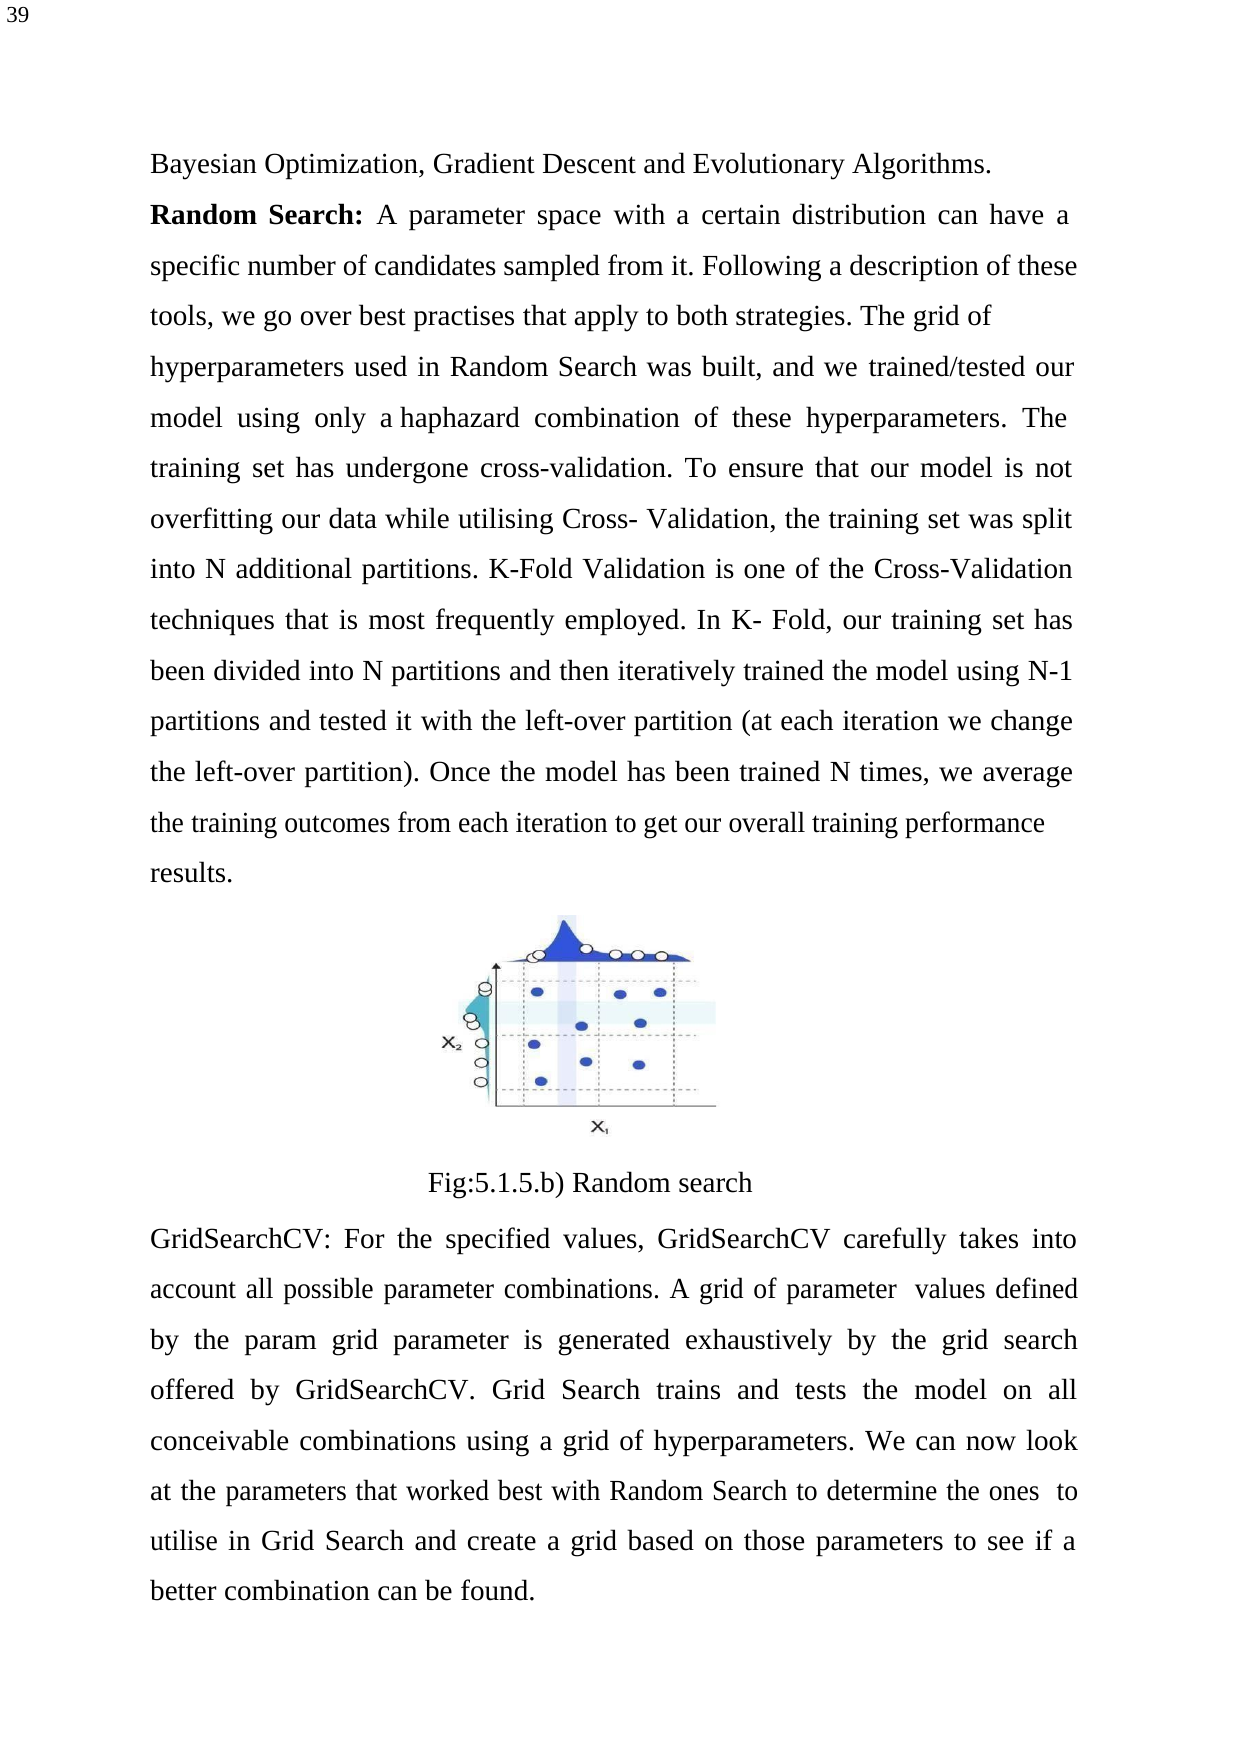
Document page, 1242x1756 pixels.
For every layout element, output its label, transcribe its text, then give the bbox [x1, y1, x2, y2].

text GridSearchCV: For the specified values, GridSearchCV carefully takes into account all possible parameter combinations. A grid of parameter values defined by the param grid parameter is generated exhaustively by the grid search offered by GridSearchCV. Grid Search trains and tests the model on all conceivable combinations using a grid of hyperparameters. We can now look at the parameters that worked best with Random Search to determine the ones to utilise in Grid Search and create a grid based on those parameters to see if a better combination can be found. [150, 1221, 1078, 1607]
text Bayesian Optimization, Gradient Descent and Evolutionary Algorithms. Random Search: A parameter space with a certain distribution can have a specific number of candidates sampled from it. Following a description of these tools, we go over best practises that apply to both strategies. The grid of hyperparameters used in Random Search was built, and we trained/tested our model using only a haphazard combination of these hyperparameters. The training set has undergone cross-validation. To ensure that our model is not overfitting our data while utilising Cross- Validation, the training set was split into N additional partitions. K-Fold Validation is one of the Cross-Validation techniques that is most frequently employed. In K- Fold, our training set has been divided into N partitions and then iteratively trained the model using N-1 partitions and tested it with the left-over partition (at each iteration we change the left-over partition). Once the model has been trained N times, we average the training outcomes from each iteration to get our overall training performance results. [150, 147, 1080, 889]
picture [441, 915, 721, 1137]
